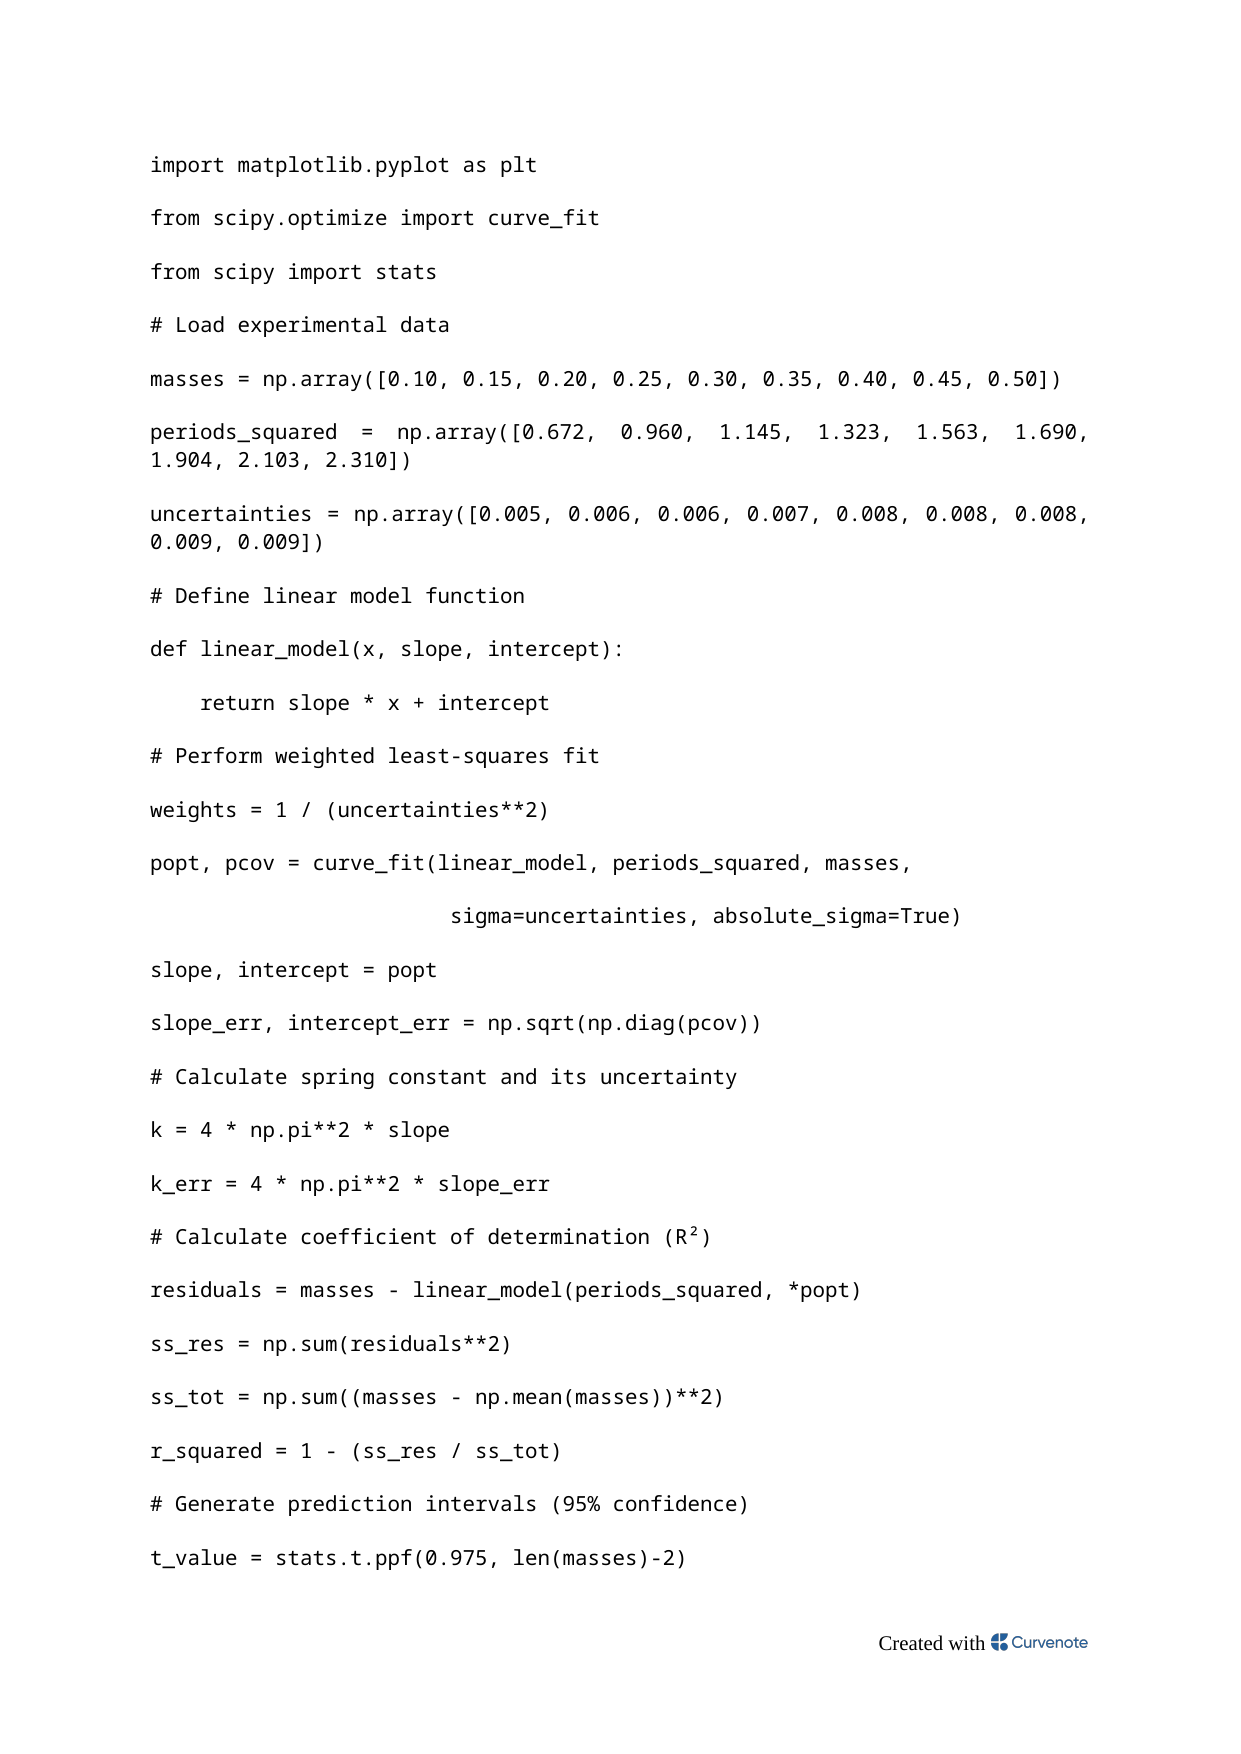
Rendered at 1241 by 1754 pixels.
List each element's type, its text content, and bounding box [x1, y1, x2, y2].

text # Load experimental data [150, 310, 1090, 339]
text # Perform weighted least-squares fit [150, 741, 1090, 770]
text def linear_model(x, slope, intercept): [150, 634, 1090, 663]
text from scipy import stats [150, 257, 1090, 285]
text return slope * x + intercept [150, 688, 1090, 716]
text uncertainties = np.array([0.005, 0.006, 0.006, 0.007, 0.008, 0.008, 0.008, 0.009, 0.009]) [150, 499, 1090, 556]
text popt, pcov = curve_fit(linear_model, periods_squared, masses, [150, 848, 1090, 877]
picture [990, 1633, 1091, 1651]
text # Calculate spring constant and its uncertainty [150, 1062, 1090, 1090]
text weights = 1 / (uncertainties**2) [150, 795, 1090, 823]
text k = 4 * np.pi**2 * slope [150, 1115, 1090, 1144]
text ss_tot = np.sum((masses - np.mean(masses))**2) [150, 1382, 1090, 1411]
text ss_res = np.sum(residuals**2) [150, 1329, 1090, 1357]
text # Calculate coefficient of determination (R²) [150, 1222, 1090, 1251]
text r_squared = 1 - (ss_res / ss_tot) [150, 1436, 1090, 1464]
text periods_squared = np.array([0.672, 0.960, 1.145, 1.323, 1.563, 1.690, 1.904, 2.103, 2.310]) [150, 417, 1090, 474]
text from scipy.optimize import curve_fit [150, 203, 1090, 232]
text slope, intercept = popt [150, 955, 1090, 983]
text t_value = stats.t.ppf(0.975, len(masses)-2) [150, 1543, 1090, 1571]
text import matplotlib.pyplot as plt [150, 150, 1090, 178]
text slope_err, intercept_err = np.sqrt(np.diag(pcov)) [150, 1008, 1090, 1037]
text masses = np.array([0.10, 0.15, 0.20, 0.25, 0.30, 0.35, 0.40, 0.45, 0.50]) [150, 364, 1090, 392]
text sigma=uncertainties, absolute_sigma=True) [150, 902, 1090, 930]
text k_err = 4 * np.pi**2 * slope_err [150, 1169, 1090, 1197]
text residuals = masses - linear_model(periods_squared, *popt) [150, 1276, 1090, 1304]
text # Define linear model function [150, 581, 1090, 609]
text # Generate prediction intervals (95% confidence) [150, 1489, 1090, 1518]
